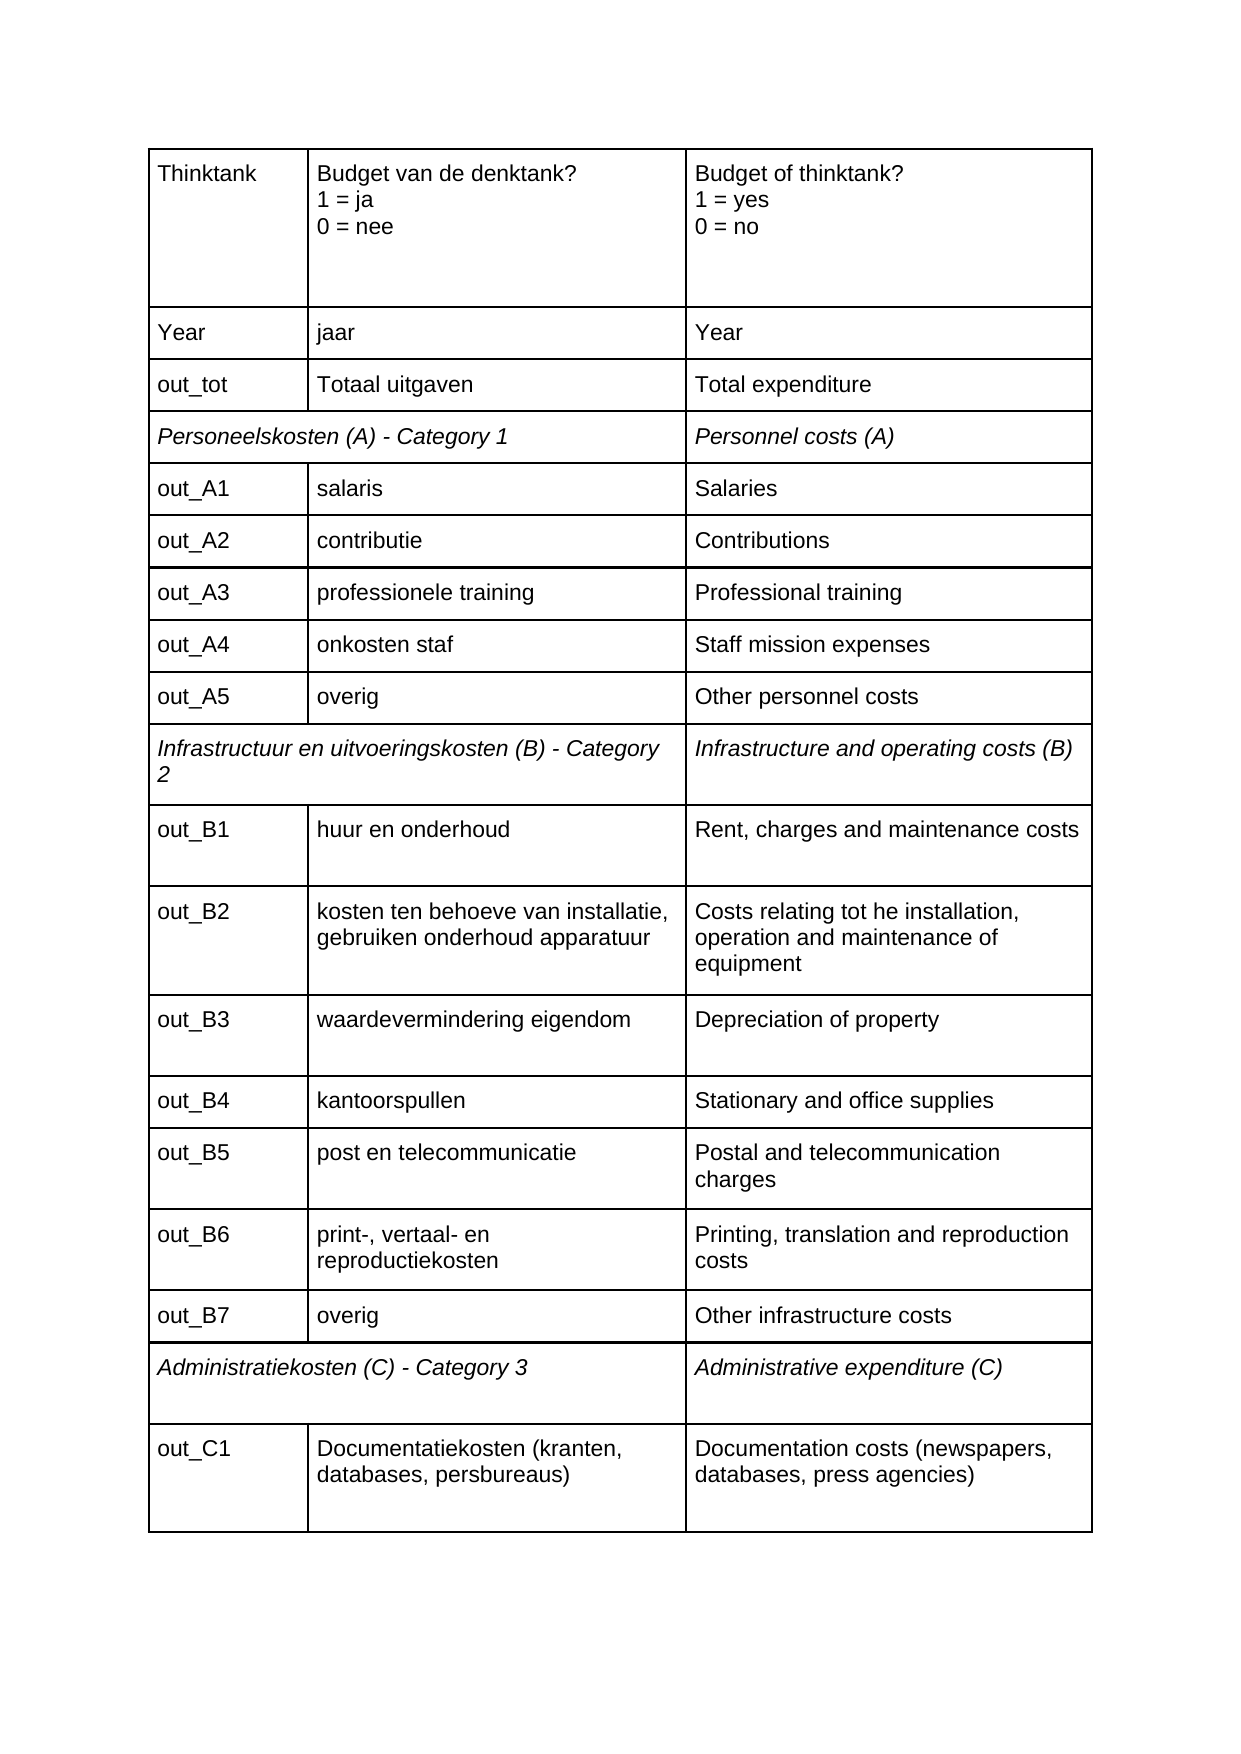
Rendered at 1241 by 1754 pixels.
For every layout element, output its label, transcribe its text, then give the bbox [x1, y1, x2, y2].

table_cell Administratiekosten (C) - Category 3 [150, 1344, 685, 1423]
table_cell waardevermindering eigendom [309, 996, 685, 1075]
table_cell Budget van de denktank? 1 = ja 0 = nee [309, 150, 685, 306]
table_cell print-, vertaal- en reproductiekosten [309, 1210, 685, 1289]
table_cell out_B5 [150, 1129, 307, 1208]
table_cell out_C1 [150, 1425, 307, 1531]
table_cell out_B1 [150, 806, 307, 885]
table_cell Administrative expenditure (C) [687, 1344, 1091, 1423]
table_cell Costs relating tot he installation, operation and maintenance of equipment [687, 887, 1091, 993]
table_cell Personeelskosten (A) - Category 1 [150, 412, 685, 462]
table_cell Contributions [687, 516, 1091, 566]
table_cell out_A1 [150, 464, 307, 514]
table_cell Rent, charges and maintenance costs [687, 806, 1091, 885]
table_cell out_B7 [150, 1291, 307, 1341]
table_cell Printing, translation and reproduction costs [687, 1210, 1091, 1289]
table_cell contributie [309, 516, 685, 566]
table_cell professionele training [309, 569, 685, 618]
table_cell Infrastructuur en uitvoeringskosten (B) - Category 2 [150, 725, 685, 804]
table_cell Infrastructure and operating costs (B) [687, 725, 1091, 804]
table_cell onkosten staf [309, 621, 685, 671]
table_cell kosten ten behoeve van installatie, gebruiken onderhoud apparatuur [309, 887, 685, 993]
table_cell Total expenditure [687, 360, 1091, 410]
table_cell Thinktank [150, 150, 307, 306]
table_cell Other personnel costs [687, 673, 1091, 723]
table_cell Salaries [687, 464, 1091, 514]
table_cell out_A4 [150, 621, 307, 671]
table_cell Totaal uitgaven [309, 360, 685, 410]
table_cell Other infrastructure costs [687, 1291, 1091, 1341]
table_cell jaar [309, 308, 685, 358]
table_cell out_A3 [150, 569, 307, 618]
table_cell salaris [309, 464, 685, 514]
table_cell out_tot [150, 360, 307, 410]
table_cell post en telecommunicatie [309, 1129, 685, 1208]
table_cell out_B6 [150, 1210, 307, 1289]
table_cell kantoorspullen [309, 1077, 685, 1127]
table_cell Year [687, 308, 1091, 358]
table_cell out_B2 [150, 887, 307, 993]
table_cell overig [309, 673, 685, 723]
table_cell Stationary and office supplies [687, 1077, 1091, 1127]
table_cell out_B4 [150, 1077, 307, 1127]
table_cell Documentatiekosten (kranten, databases, persbureaus) [309, 1425, 685, 1531]
table_cell out_B3 [150, 996, 307, 1075]
table_cell Professional training [687, 569, 1091, 618]
table_cell Budget of thinktank? 1 = yes 0 = no [687, 150, 1091, 306]
table_cell Depreciation of property [687, 996, 1091, 1075]
table_cell out_A5 [150, 673, 307, 723]
table_cell Personnel costs (A) [687, 412, 1091, 462]
table_cell Documentation costs (newspapers, databases, press agencies) [687, 1425, 1091, 1531]
table_cell Year [150, 308, 307, 358]
table_cell out_A2 [150, 516, 307, 566]
table_cell overig [309, 1291, 685, 1341]
table_cell Staff mission expenses [687, 621, 1091, 671]
table_cell Postal and telecommunication charges [687, 1129, 1091, 1208]
table_cell huur en onderhoud [309, 806, 685, 885]
